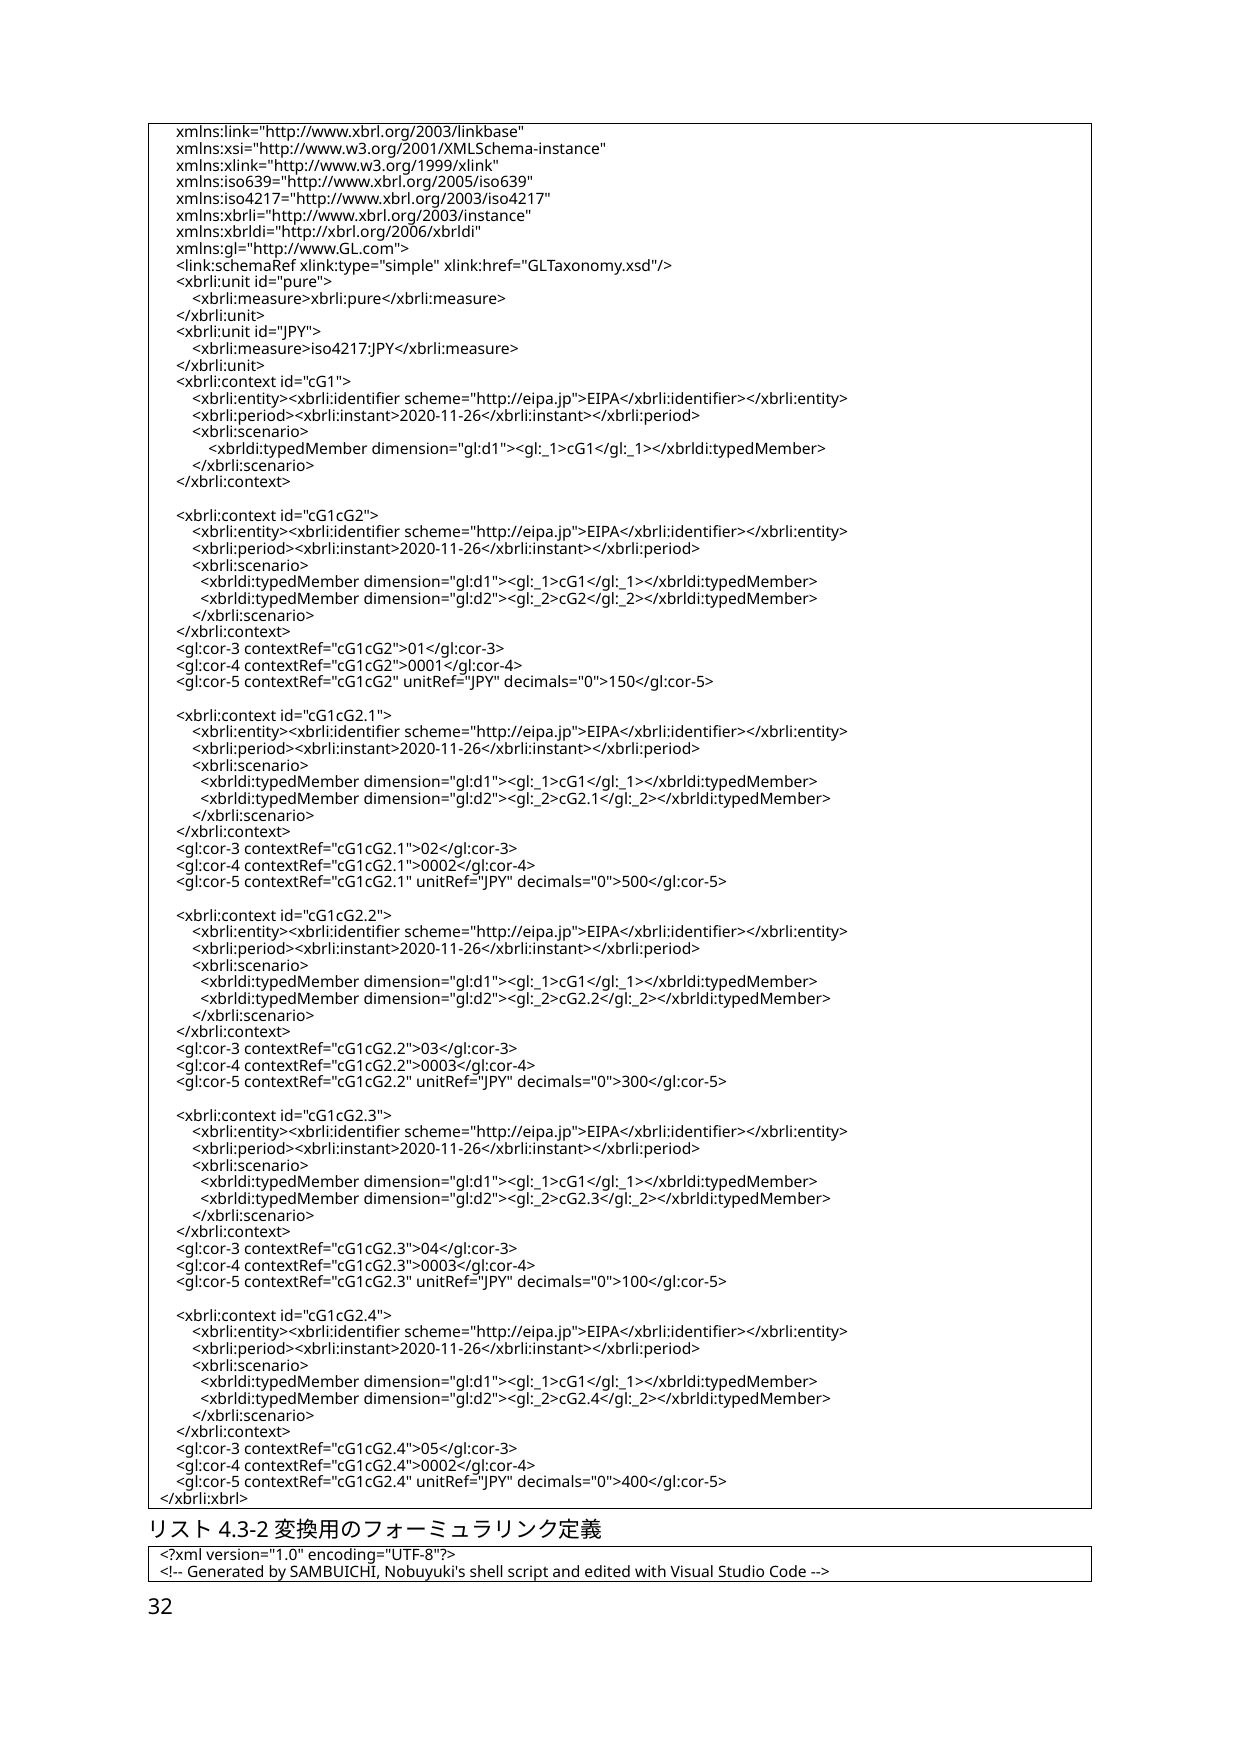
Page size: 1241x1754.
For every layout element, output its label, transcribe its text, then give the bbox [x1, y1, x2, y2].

text リスト 4.3-2 変換用のフォーミュラリンク定義 [148, 1509, 1092, 1546]
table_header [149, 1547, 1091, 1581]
